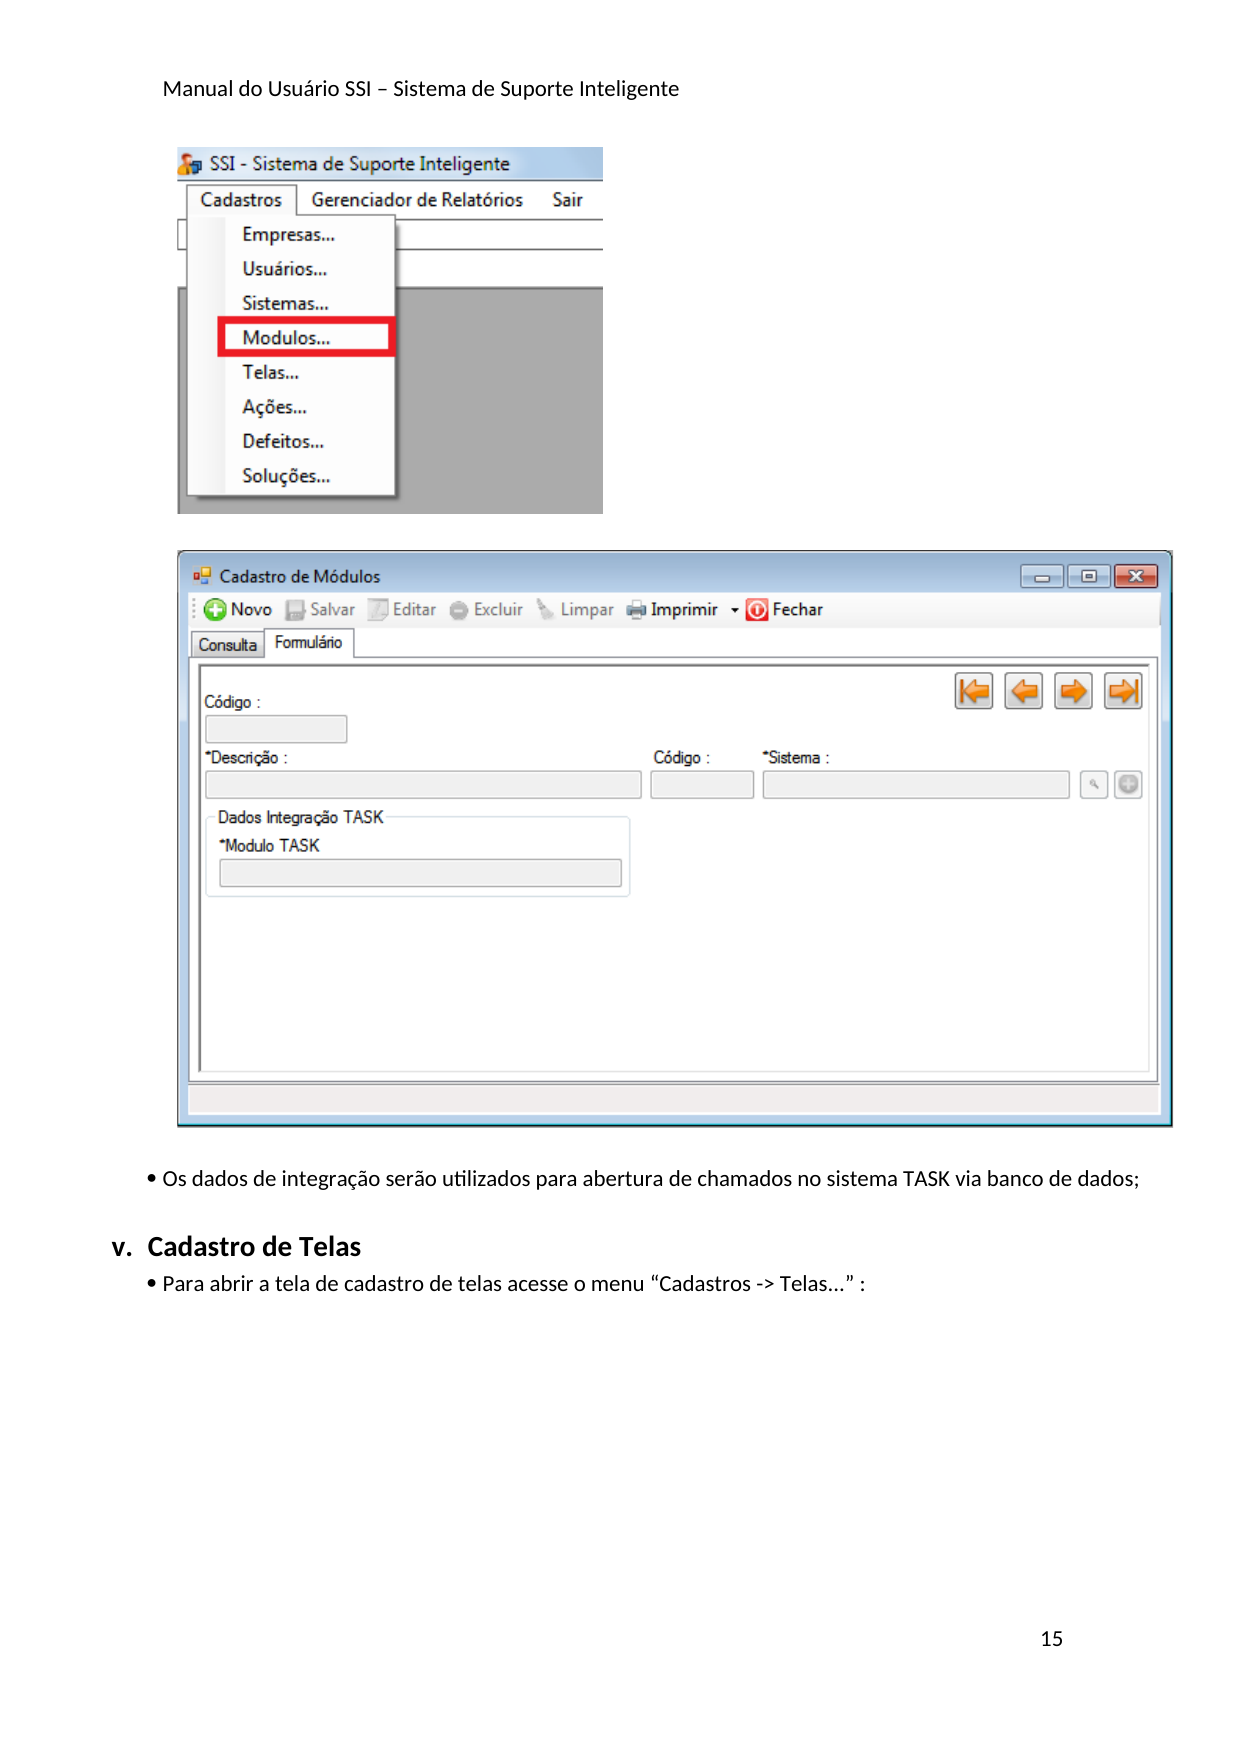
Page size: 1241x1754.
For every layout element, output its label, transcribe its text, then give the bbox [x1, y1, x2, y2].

list Cadastro de Telas [133, 1228, 1167, 1264]
picture [177, 147, 603, 514]
list Para abrir a tela de cadastro de telas acesse o menu “Cadastros -> Telas...” : [148, 1269, 1167, 1297]
picture [177, 550, 1174, 1128]
list Os dados de integração serão utilizados para abertura de chamados no sistema TASK via banco de dados; [148, 1164, 1167, 1192]
